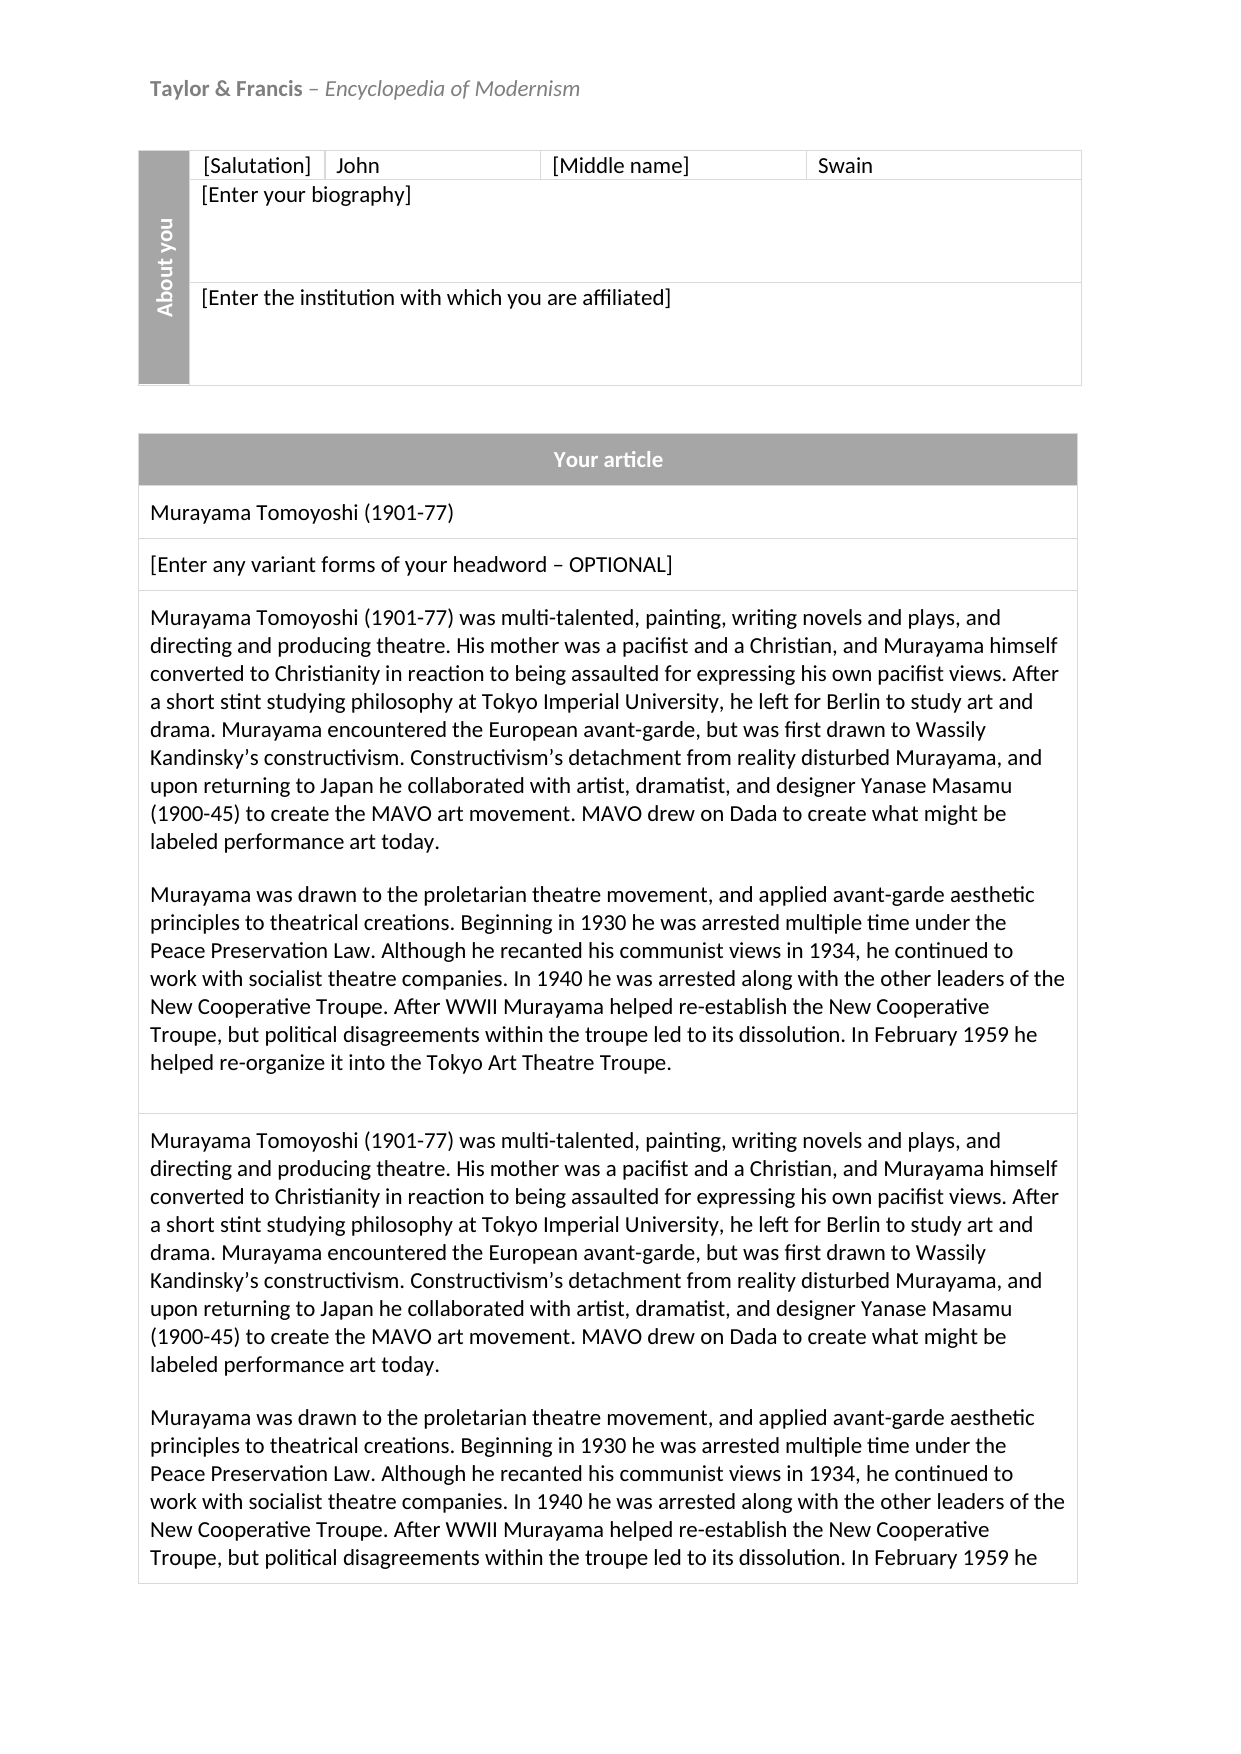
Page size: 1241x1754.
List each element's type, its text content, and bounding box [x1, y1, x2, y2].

table_header Your article [139, 434, 1077, 485]
table_header About you [139, 151, 189, 384]
